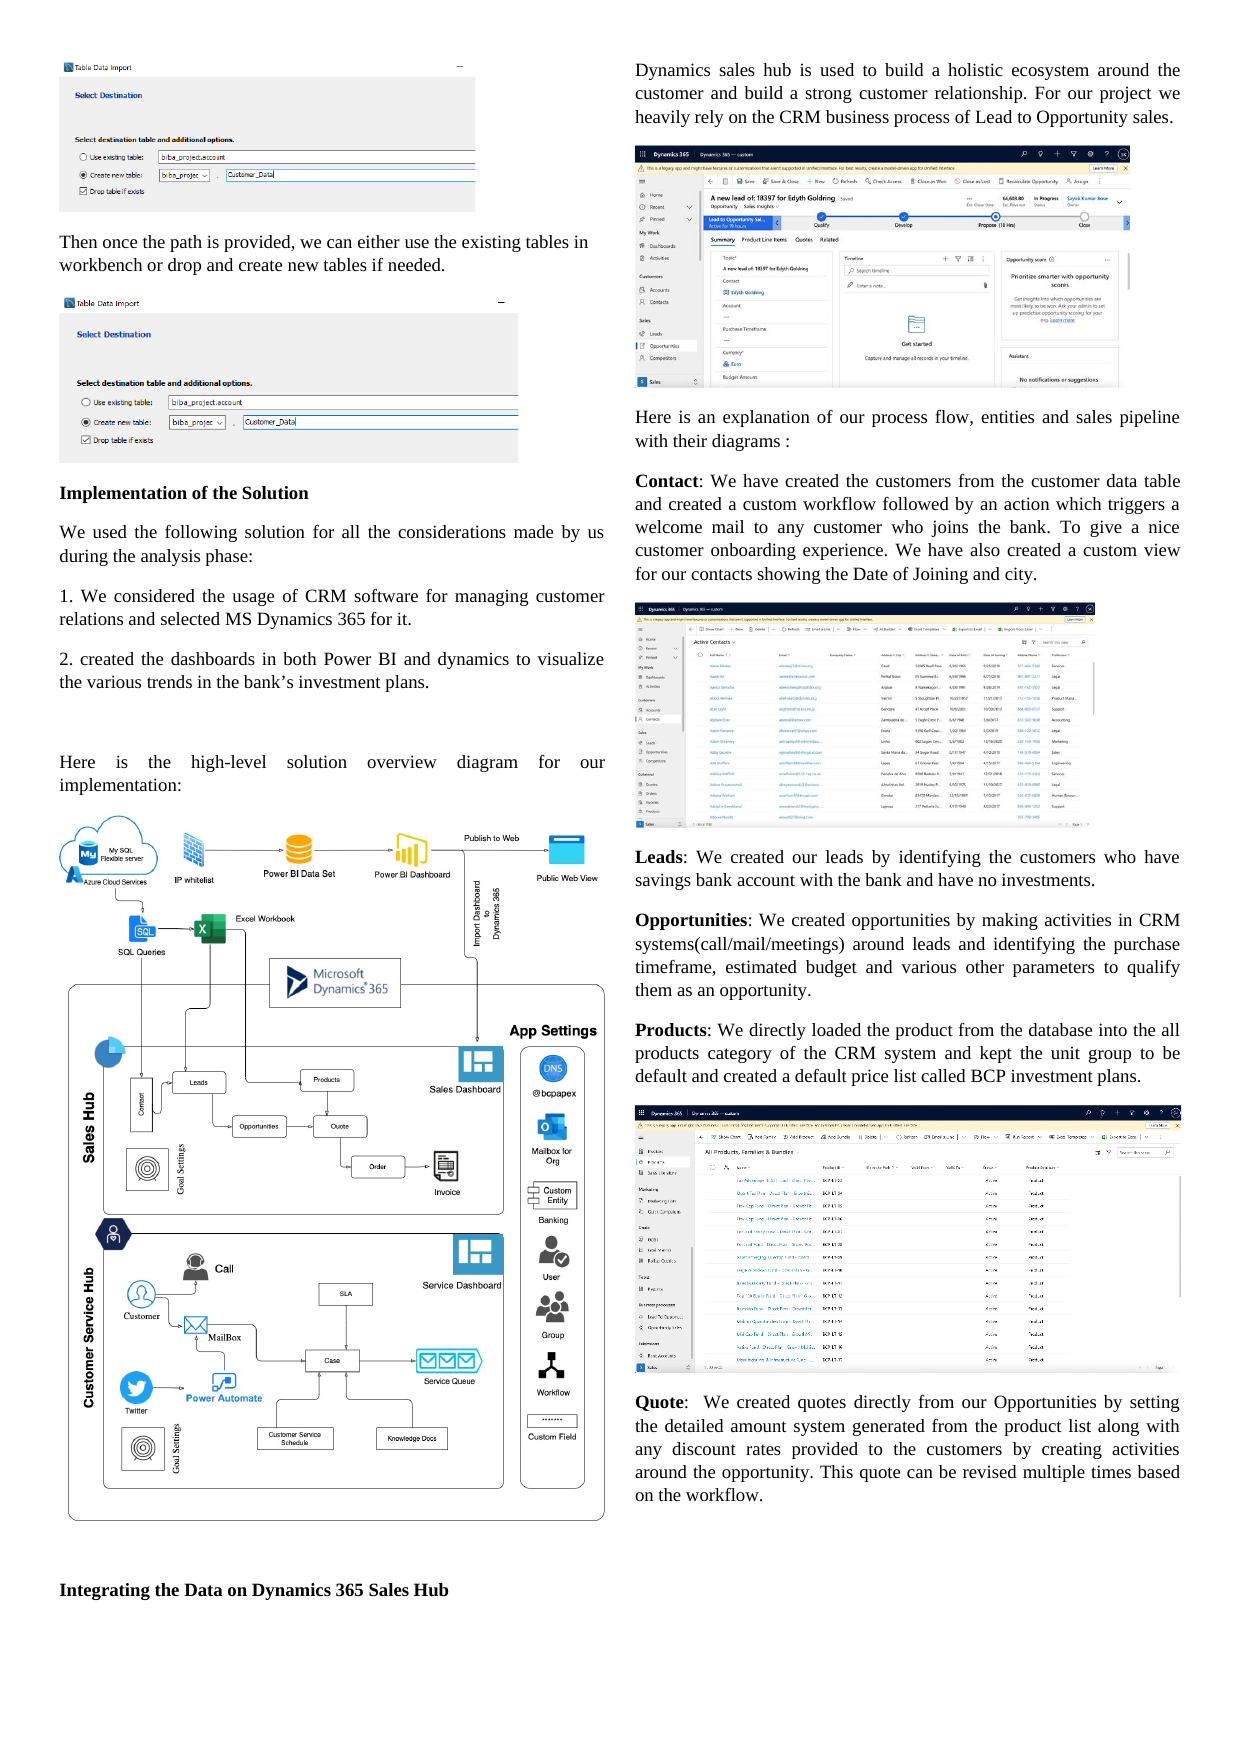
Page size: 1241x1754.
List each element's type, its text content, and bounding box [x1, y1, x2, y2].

text Leads: We created our leads by identifying the customers who have savings bank account with the bank and have no investments. [635, 846, 1181, 891]
text Here is the high-level solution overview diagram for our implementation: [59, 751, 605, 796]
picture [59, 813, 606, 1521]
picture [634, 1105, 1182, 1373]
text 2. created the dashboards in both Power BI and dynamics to visualize the various trends in the bank’s investment plans. [59, 648, 605, 692]
text Opportunities: We created opportunities by making activities in CRM systems(call/mail/meetings) around leads and identifying the purchase timeframe, estimated budget and various other parameters to qualify them as an opportunity. [635, 909, 1181, 1001]
text Then once the path is provided, we can either use the existing tables in workbench or drop and create new tables if needed. [59, 231, 605, 276]
text We used the following solution for all the considerations made by us during the analysis phase: [59, 521, 605, 566]
picture [634, 602, 1095, 828]
text 1. We considered the usage of CRM software for managing customer relations and selected MS Dynamics 365 for it. [59, 584, 605, 629]
text Products: We directly loaded the product from the database into the all products category of the CRM system and kept the unit group to be default and created a default price list called BCP investment plans. [635, 1019, 1181, 1087]
text Quote: We created quotes directly from our Opportunities by setting the detailed amount system generated from the product list along with any discount rates provided to the customers by creating activities around the opportunity. This quote can be revised multiple times based on the workflow. [635, 1391, 1181, 1506]
picture [59, 59, 476, 212]
text Contact: We have created the customers from the customer data table and created a custom workflow followed by an action which triggers a welcome mail to any customer who joins the bank. To give a nice customer onboarding experience. We have also created a custom view for our contacts showing the Date of Joining and city. [635, 469, 1181, 584]
picture [634, 145, 1130, 388]
text Dynamics sales hub is used to build a holistic ecosystem around the customer and build a strong customer relationship. For our project we heavily rely on the CRM business process of Lead to Opportunity sales. [635, 59, 1181, 127]
text Integrating the Data on Dynamics 365 Sales Hub [59, 1579, 605, 1601]
text Here is an explanation of our process flow, entities and sales pipeline with their diagrams : [635, 406, 1181, 451]
picture [59, 293, 519, 463]
text Implementation of the Solution [59, 482, 605, 503]
